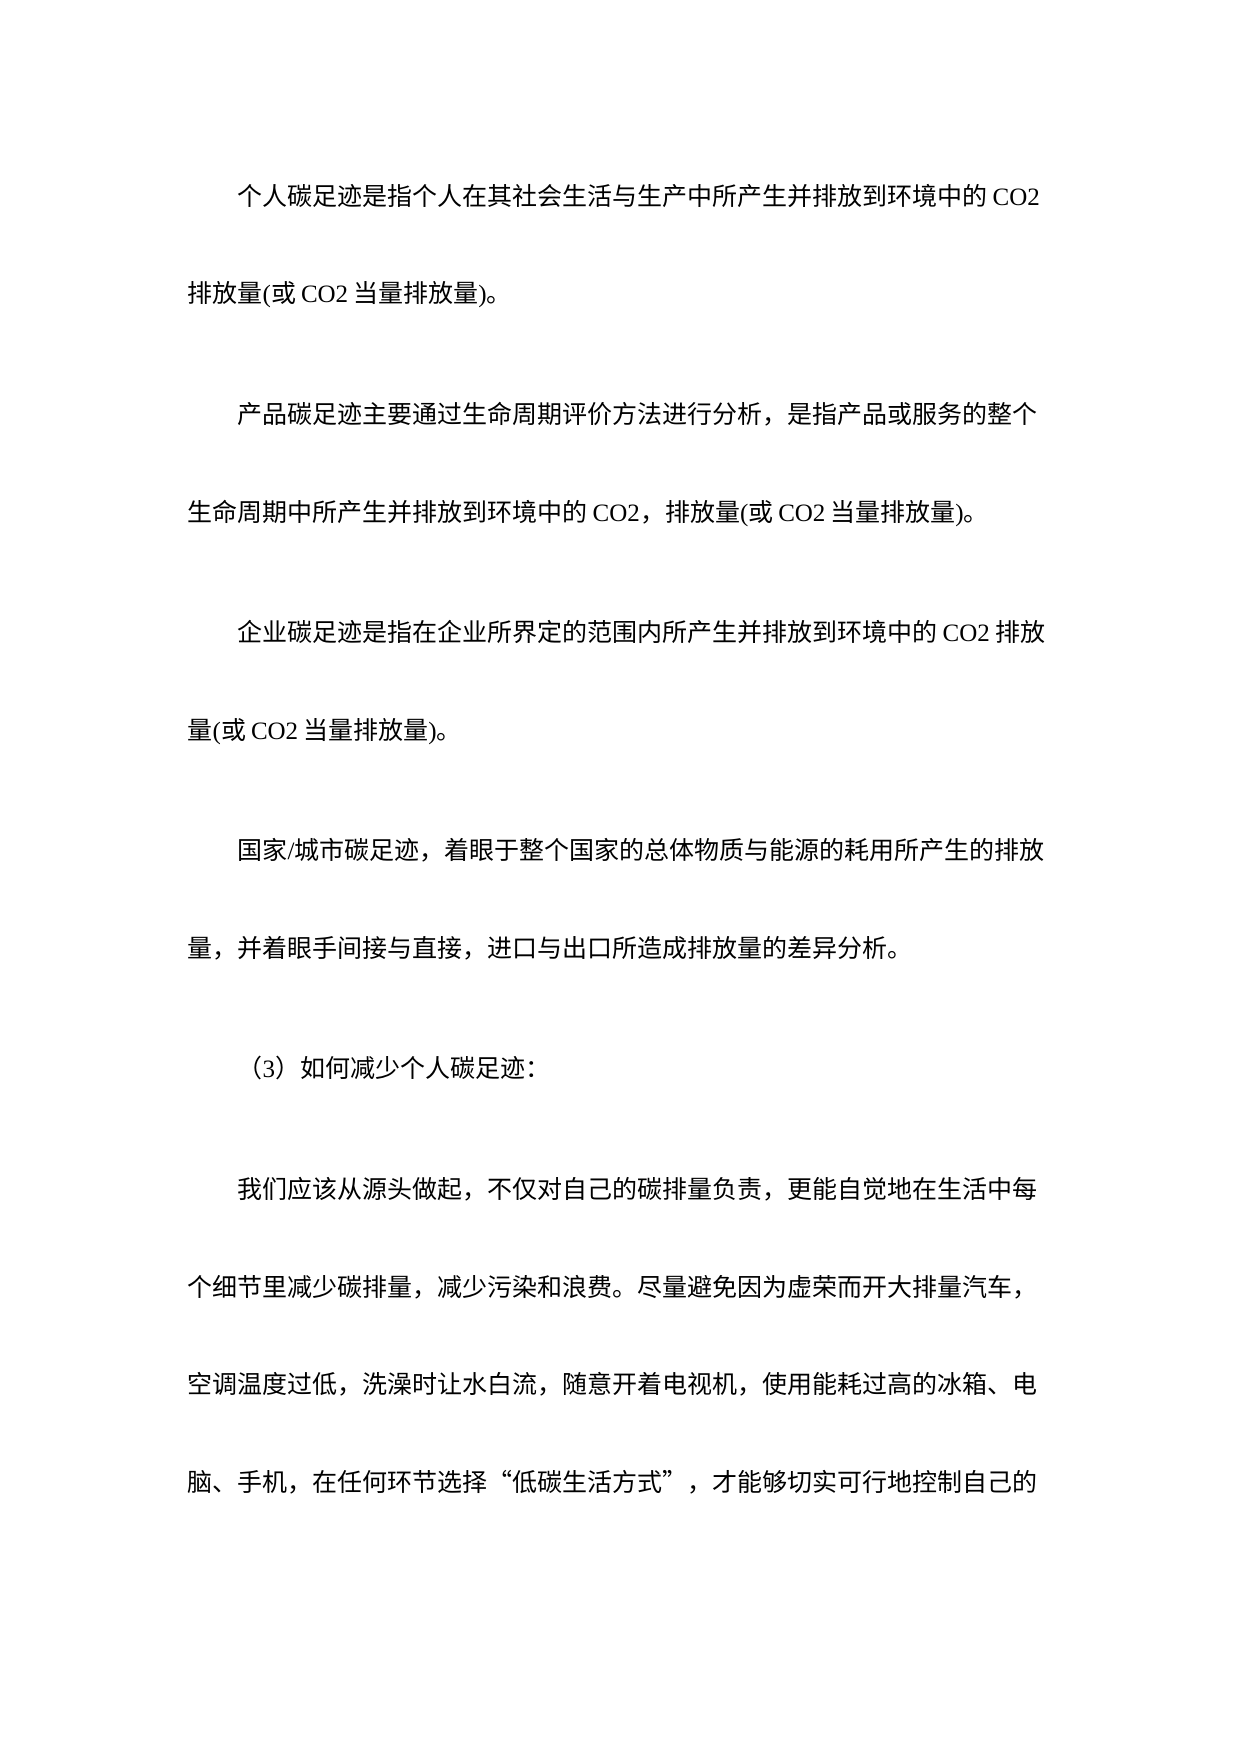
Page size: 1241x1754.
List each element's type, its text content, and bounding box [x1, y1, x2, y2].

list 国家/城市碳足迹，着眼于整个国家的总体物质与能源的耗用所产生的排放量，并着眼手间接与直接，进口与出口所造成排放量的差异分析。 [187, 816, 1053, 979]
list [187, 1155, 1053, 1513]
list （3）如何减少个人碳足迹： [187, 1034, 1053, 1099]
list 企业碳足迹是指在企业所界定的范围内所产生并排放到环境中的CO2排放量(或CO2当量排放量)。 [187, 598, 1053, 761]
list 个人碳足迹是指个人在其社会生活与生产中所产生并排放到环境中的CO2排放量(或CO2当量排放量)。 [187, 162, 1053, 324]
list 产品碳足迹主要通过生命周期评价方法进行分析，是指产品或服务的整个生命周期中所产生并排放到环境中的CO2，排放量(或CO2当量排放量)。 [187, 380, 1053, 543]
